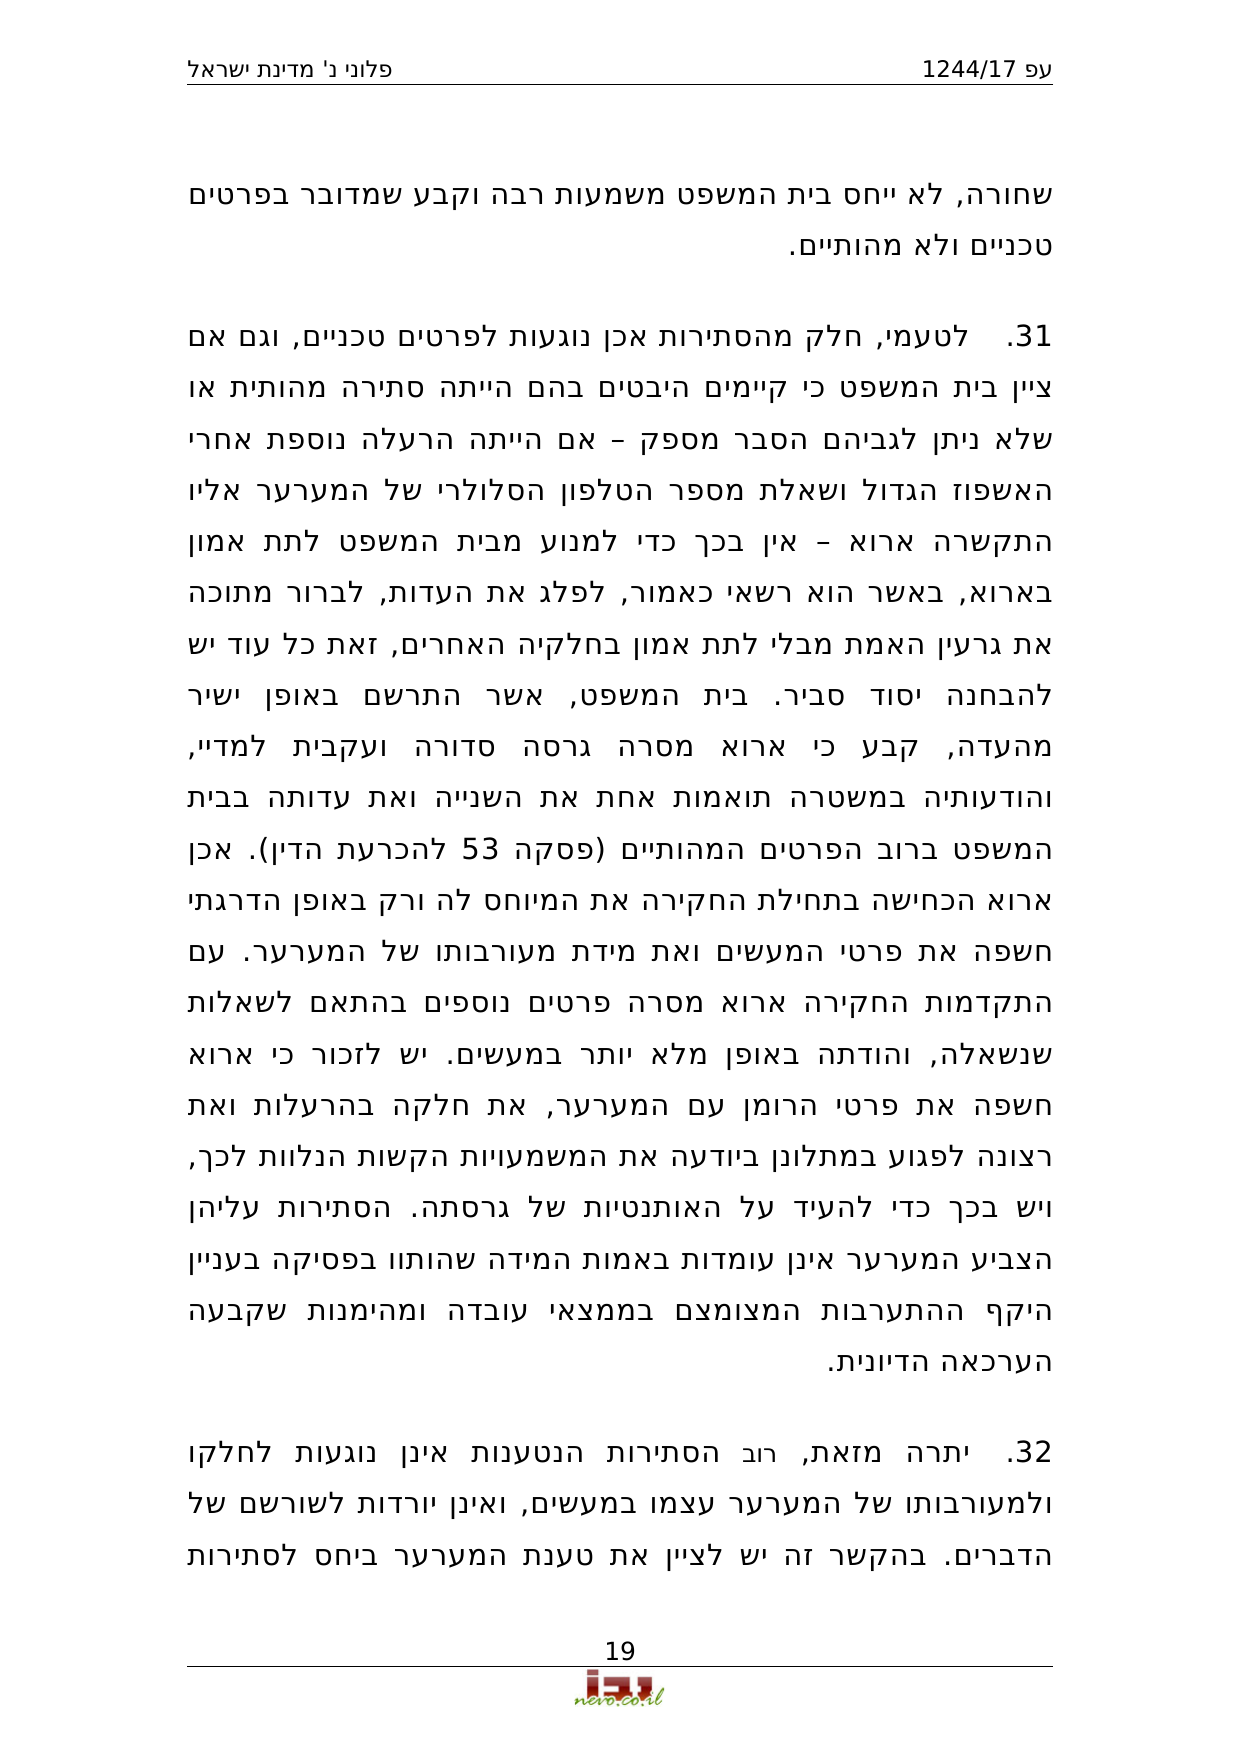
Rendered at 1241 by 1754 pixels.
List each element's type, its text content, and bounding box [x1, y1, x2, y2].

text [187, 177, 1053, 263]
text 31. לטעמי, חלק מהסתירות אכן נוגעות לפרטים טכניים, וגם אם ציין בית המשפט כי קיימים היבטים בהם הייתה סתירה מהותית או שלא ניתן לגביהם הסבר מספק – אם הייתה הרעלה נוספת אחרי האשפוז הגדול ושאלת מספר הטלפון הסלולרי של המערער אליו התקשרה ארוא – אין בכך כדי למנוע מבית המשפט לתת אמון בארוא, באשר הוא רשאי כאמור, לפלג את העדות, לברור מתוכה את גרעין האמת מבלי לתת אמון בחלקיה האחרים, זאת כל עוד יש להבחנה יסוד סביר. בית המשפט, אשר התרשם באופן ישיר מהעדה, קבע כי ארוא מסרה גרסה סדורה ועקבית למדיי, והודעותיה במשטרה תואמות אחת את השנייה ואת עדותה בבית המשפט ברוב הפרטים המהותיים (פסקה 53 להכרעת הדין). אכן ארוא הכחישה בתחילת החקירה את המיוחס לה ורק באופן הדרגתי חשפה את פרטי המעשים ואת מידת מעורבותו של המערער. עם התקדמות החקירה ארוא מסרה פרטים נוספים בהתאם לשאלות שנשאלה, והודתה באופן מלא יותר במעשים. יש לזכור כי ארוא חשפה את פרטי הרומן עם המערער, את חלקה בהרעלות ואת רצונה לפגוע במתלונן ביודעה את המשמעויות הקשות הנלוות לכך, ויש בכך כדי להעיד על האותנטיות של גרסתה. הסתירות עליהן הצביע המערער אינן עומדות באמות המידה שהותוו בפסיקה בעניין היקף ההתערבות המצומצם בממצאי עובדה ומהימנות שקבעה הערכאה הדיונית. [187, 319, 1053, 1378]
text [187, 1435, 1053, 1572]
picture [574, 1669, 666, 1707]
